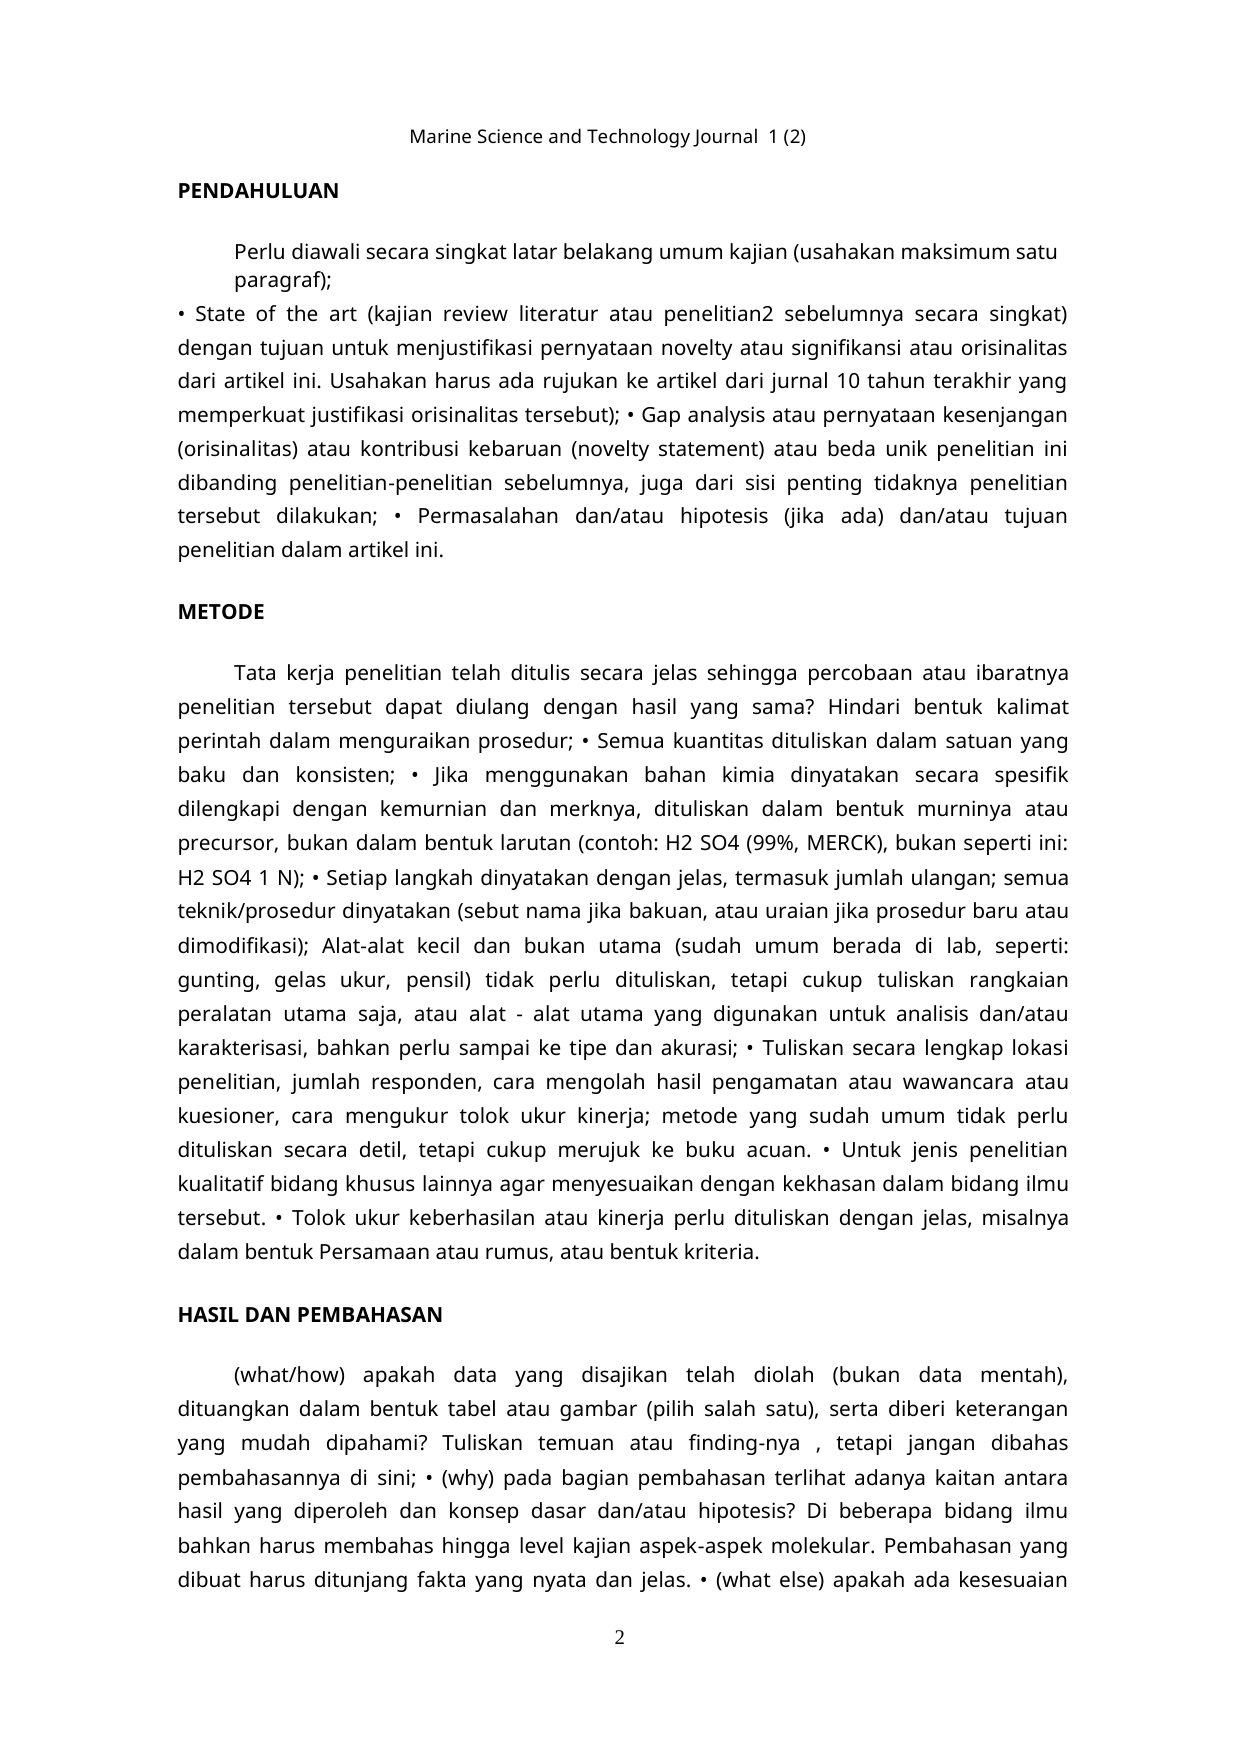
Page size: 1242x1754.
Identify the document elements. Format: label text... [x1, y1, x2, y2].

text Perlu diawali secara singkat latar belakang umum kajian (usahakan maksimum satu paragraf); [234, 237, 1077, 294]
text PENDAHULUAN [177, 176, 355, 205]
text Tata kerja penelitian telah ditulis secara jelas sehingga percobaan atau ibaratnya penelitian tersebut dapat diulang dengan hasil yang sama? Hindari bentuk kalimat perintah dalam menguraikan prosedur; • Semua kuantitas dituliskan dalam satuan yang baku dan konsisten; • Jika menggunakan bahan kimia dinyatakan secara spesifik dilengkapi dengan kemurnian dan merknya, dituliskan dalam bentuk murninya atau precursor, bukan dalam bentuk larutan (contoh: H2 SO4 (99%, MERCK), bukan seperti ini: H2 SO4 1 N); • Setiap langkah dinyatakan dengan jelas, termasuk jumlah ulangan; semua teknik/prosedur dinyatakan (sebut nama jika bakuan, atau uraian jika prosedur baru atau dimodifikasi); Alat-alat kecil dan bukan utama (sudah umum berada di lab, seperti: gunting, gelas ukur, pensil) tidak perlu dituliskan, tetapi cukup tuliskan rangkaian peralatan utama saja, atau alat - alat utama yang digunakan untuk analisis dan/atau karakterisasi, bahkan perlu sampai ke tipe dan akurasi; • Tuliskan secara lengkap lokasi penelitian, jumlah responden, cara mengolah hasil pengamatan atau wawancara atau kuesioner, cara mengukur tolok ukur kinerja; metode yang sudah umum tidak perlu dituliskan secara detil, tetapi cukup merujuk ke buku acuan. • Untuk jenis penelitian kualitatif bidang khusus lainnya agar menyesuaikan dengan kekhasan dalam bidang ilmu tersebut. • Tolok ukur keberhasilan atau kinerja perlu dituliskan dengan jelas, misalnya dalam bentuk Persamaan atau rumus, atau bentuk kriteria. [177, 658, 1069, 1266]
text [177, 1360, 1068, 1593]
text • State of the art (kajian review literatur atau penelitian2 sebelumnya secara singkat) dengan tujuan untuk menjustifikasi pernyataan novelty atau signifikansi atau orisinalitas dari artikel ini. Usahakan harus ada rujukan ke artikel dari jurnal 10 tahun terakhir yang memperkuat justifikasi orisinalitas tersebut); • Gap analysis atau pernyataan kesenjangan (orisinalitas) atau kontribusi kebaruan (novelty statement) atau beda unik penelitian ini dibanding penelitian-penelitian sebelumnya, juga dari sisi penting tidaknya penelitian tersebut dilakukan; • Permasalahan dan/atau hipotesis (jika ada) dan/atau tujuan penelitian dalam artikel ini. [177, 299, 1068, 564]
text HASIL DAN PEMBAHASAN [177, 1300, 463, 1328]
text METODE [177, 597, 278, 626]
